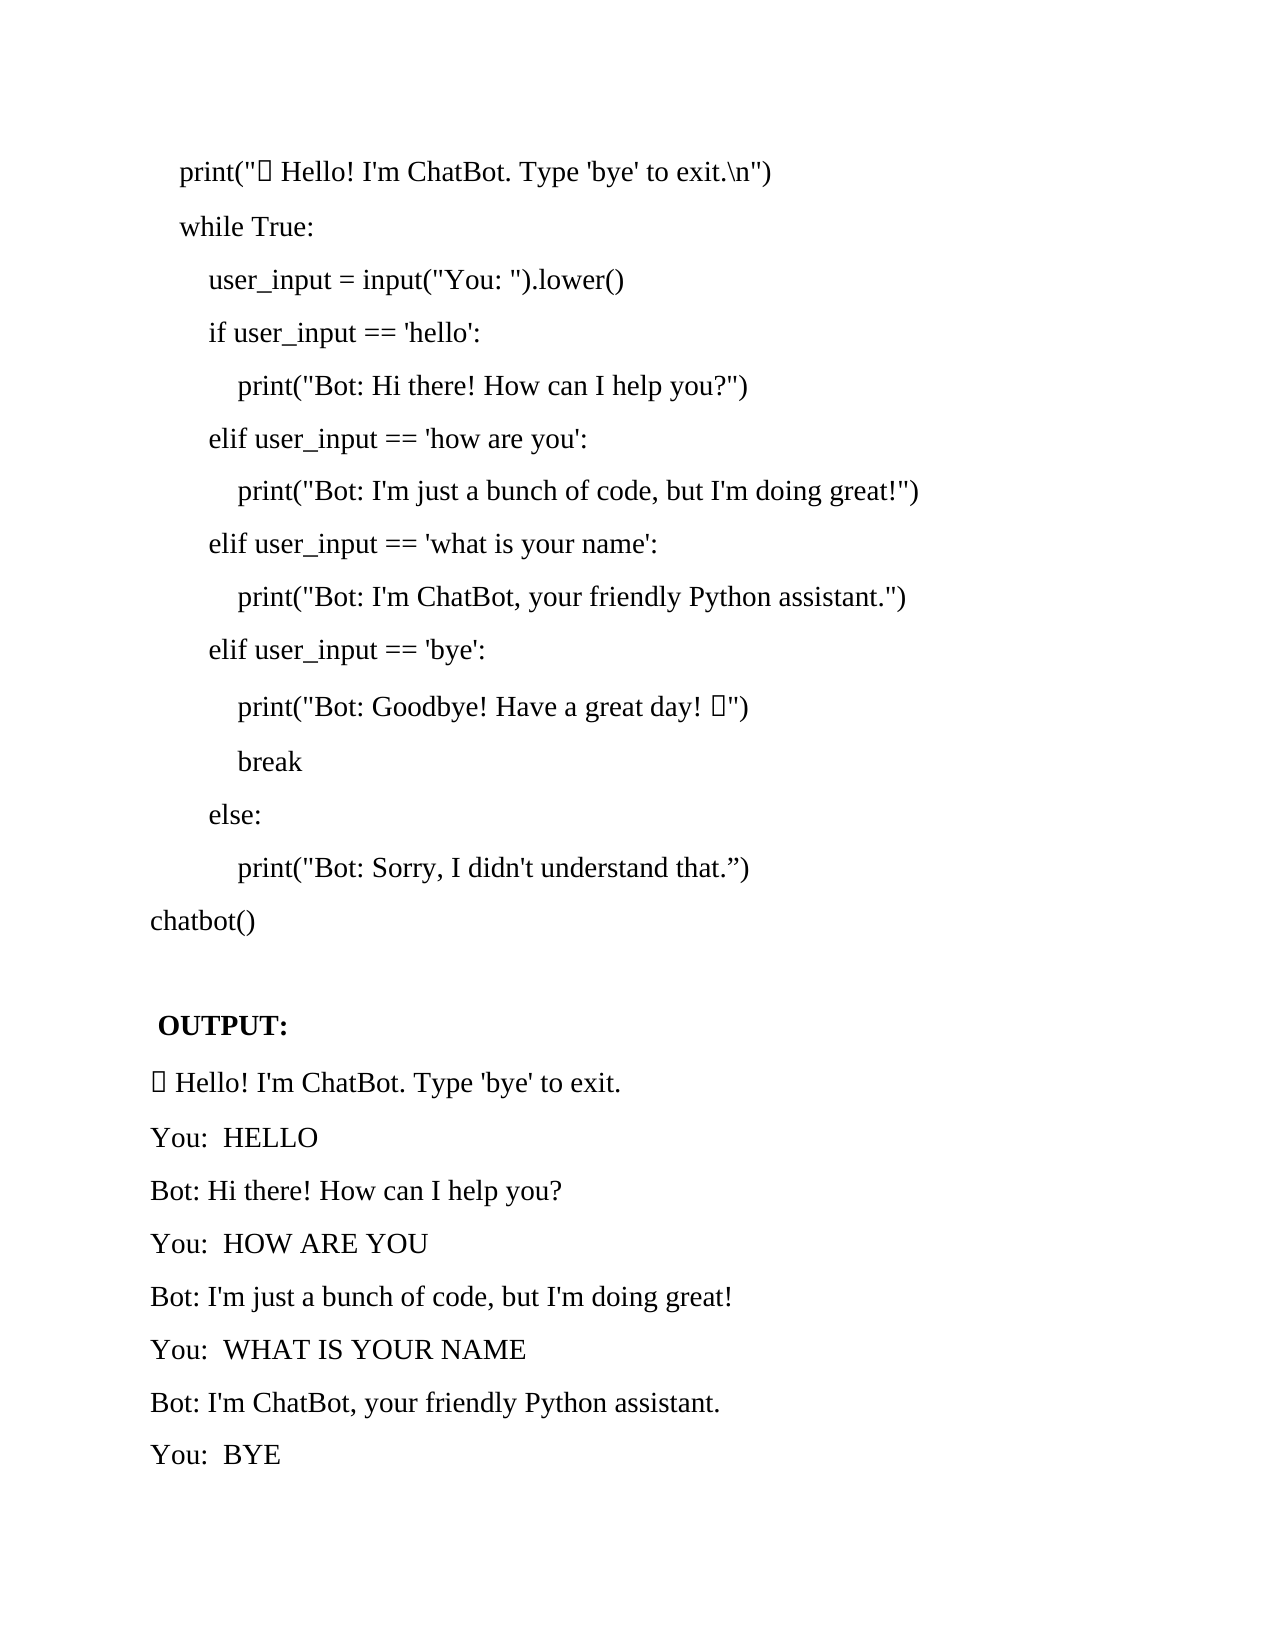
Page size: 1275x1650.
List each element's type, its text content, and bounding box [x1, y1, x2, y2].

text print("Bot: Sorry, I didn't understand that.”) [150, 850, 1125, 883]
text while True: [150, 209, 1125, 243]
text elif user_input == 'bye': [150, 632, 1125, 666]
text Bot: Hi there! How can I help you? [150, 1173, 1125, 1207]
text if user_input == 'hello': [150, 315, 1125, 349]
text Bot: I'm just a bunch of code, but I'm doing great! [150, 1279, 1125, 1313]
text Bot: I'm ChatBot, your friendly Python assistant. [150, 1385, 1125, 1418]
text user_input = input("You: ").lower() [150, 262, 1125, 296]
text elif user_input == 'how are you': [150, 421, 1125, 454]
text You: HELLO [150, 1121, 1125, 1154]
text print("Bot: I'm just a bunch of code, but I'm doing great!") [150, 473, 1125, 507]
text elif user_input == 'what is your name': [150, 526, 1125, 560]
text You: BYE [150, 1437, 1125, 1471]
text chatbot() [150, 903, 1125, 936]
text break [150, 744, 1125, 778]
text print("Bot: I'm ChatBot, your friendly Python assistant.") [150, 579, 1125, 613]
text OUTPUT: [150, 1008, 1125, 1042]
text print("Bot: Hi there! How can I help you?") [150, 368, 1125, 401]
text You: HOW ARE YOU [150, 1226, 1125, 1260]
text print("🤖 Hello! I'm ChatBot. Type 'bye' to exit.\n") [150, 150, 1125, 190]
text print("Bot: Goodbye! Have a great day! 👋") [150, 685, 1125, 724]
text 🤖 Hello! I'm ChatBot. Type 'bye' to exit. [150, 1061, 1125, 1101]
text else: [150, 797, 1125, 831]
text You: WHAT IS YOUR NAME [150, 1332, 1125, 1365]
